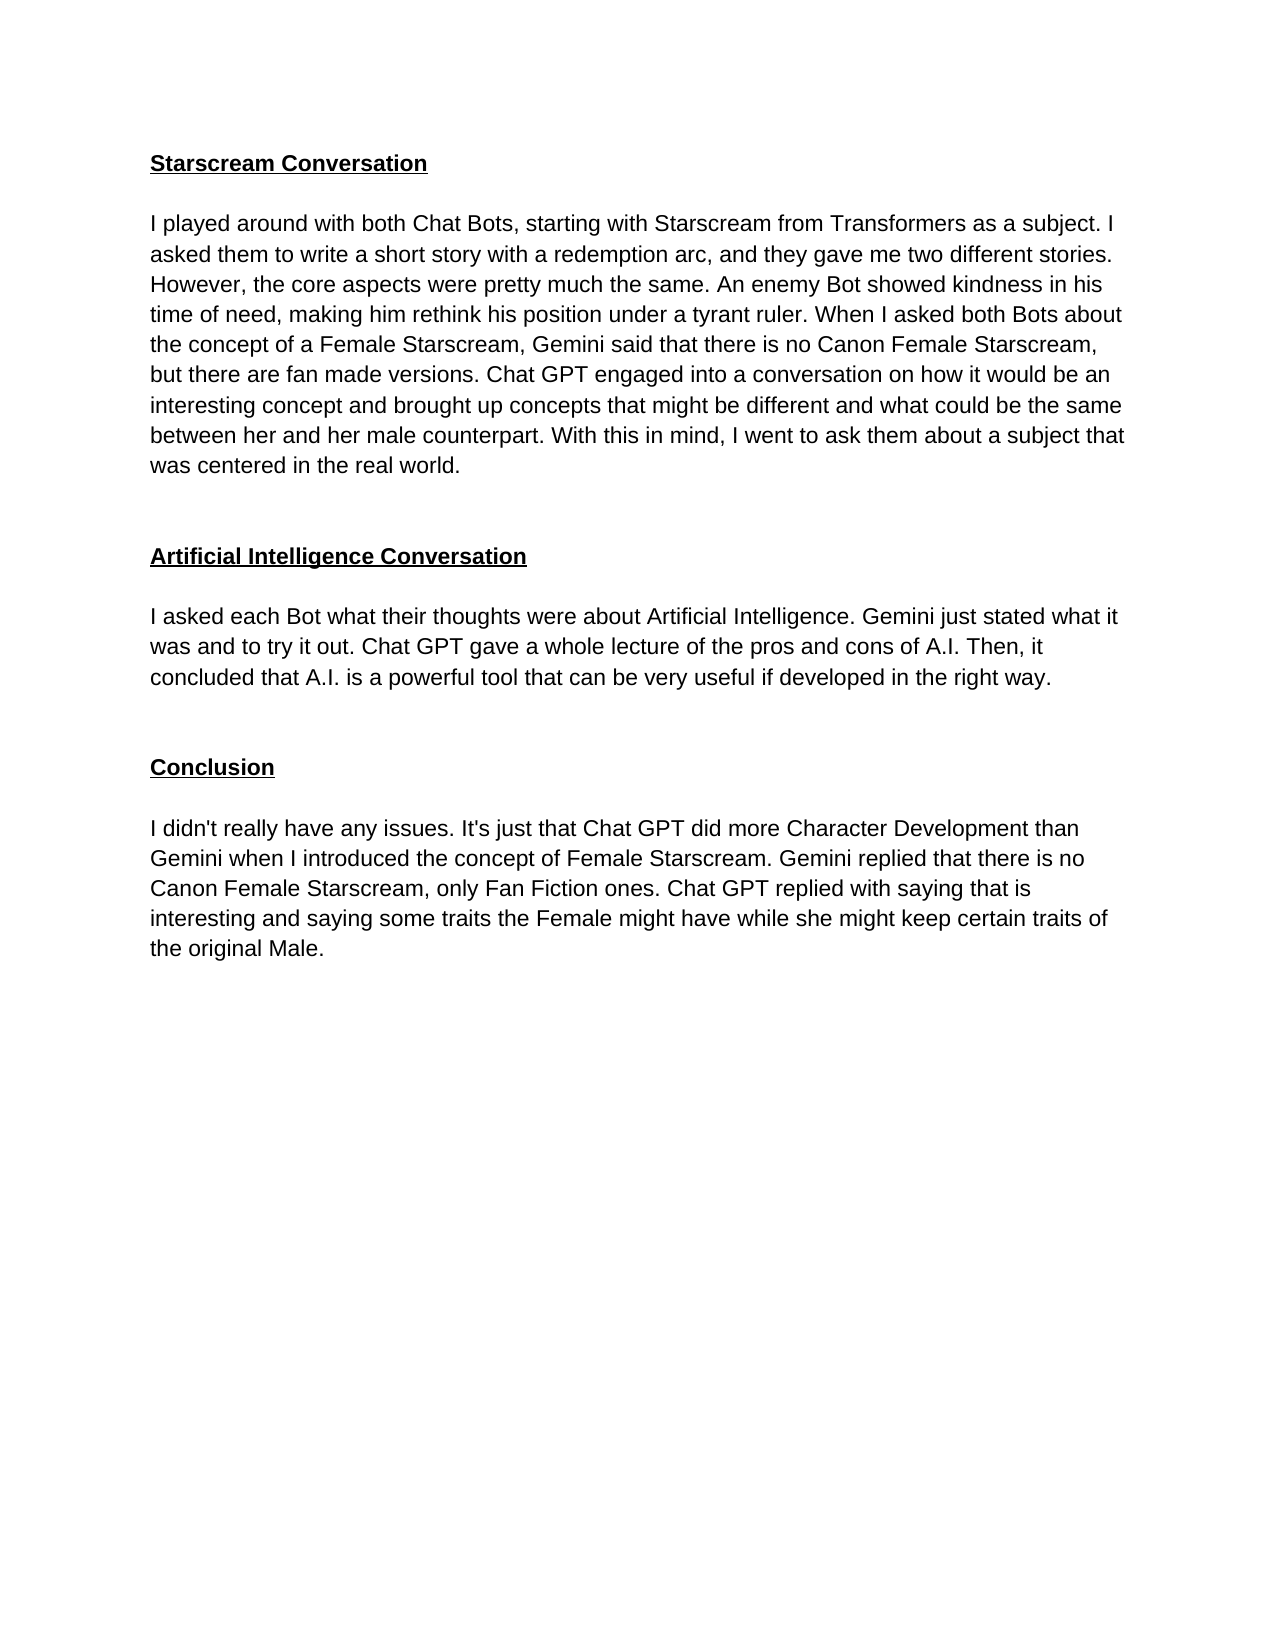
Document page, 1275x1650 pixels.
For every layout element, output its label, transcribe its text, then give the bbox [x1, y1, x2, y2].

text Conclusion [150, 754, 1125, 781]
text I played around with both Chat Bots, starting with Starscream from Transformers as a subject. I asked them to write a short story with a redemption arc, and they gave me two different stories. However, the core aspects were pretty much the same. An enemy Bot showed kindness in his time of need, making him rethink his position under a tyrant ruler. When I asked both Bots about the concept of a Female Starscream, Gemini said that there is no Canon Female Starscream, but there are fan made versions. Chat GPT engaged into a conversation on how it would be an interesting concept and brought up concepts that might be different and what could be the same between her and her male counterpart. With this in mind, I went to ask them about a subject that was centered in the real world. [150, 210, 1125, 478]
text Artificial Intelligence Conversation [150, 543, 1125, 569]
text I asked each Bot what their thoughts were about Artificial Intelligence. Gemini just stated what it was and to try it out. Chat GPT gave a whole lecture of the pros and cons of A.I. Then, it concluded that A.I. is a powerful tool that can be very useful if developed in the right way. [150, 603, 1125, 690]
text I didn't really have any issues. It's just that Chat GPT did more Character Development than Gemini when I introduced the concept of Female Starscream. Gemini replied that there is no Canon Female Starscream, only Fan Fiction ones. Chat GPT replied with saying that is interesting and saying some traits the Female might have while she might keep certain traits of the original Male. [150, 814, 1125, 962]
text Starscream Conversation [150, 150, 1125, 176]
